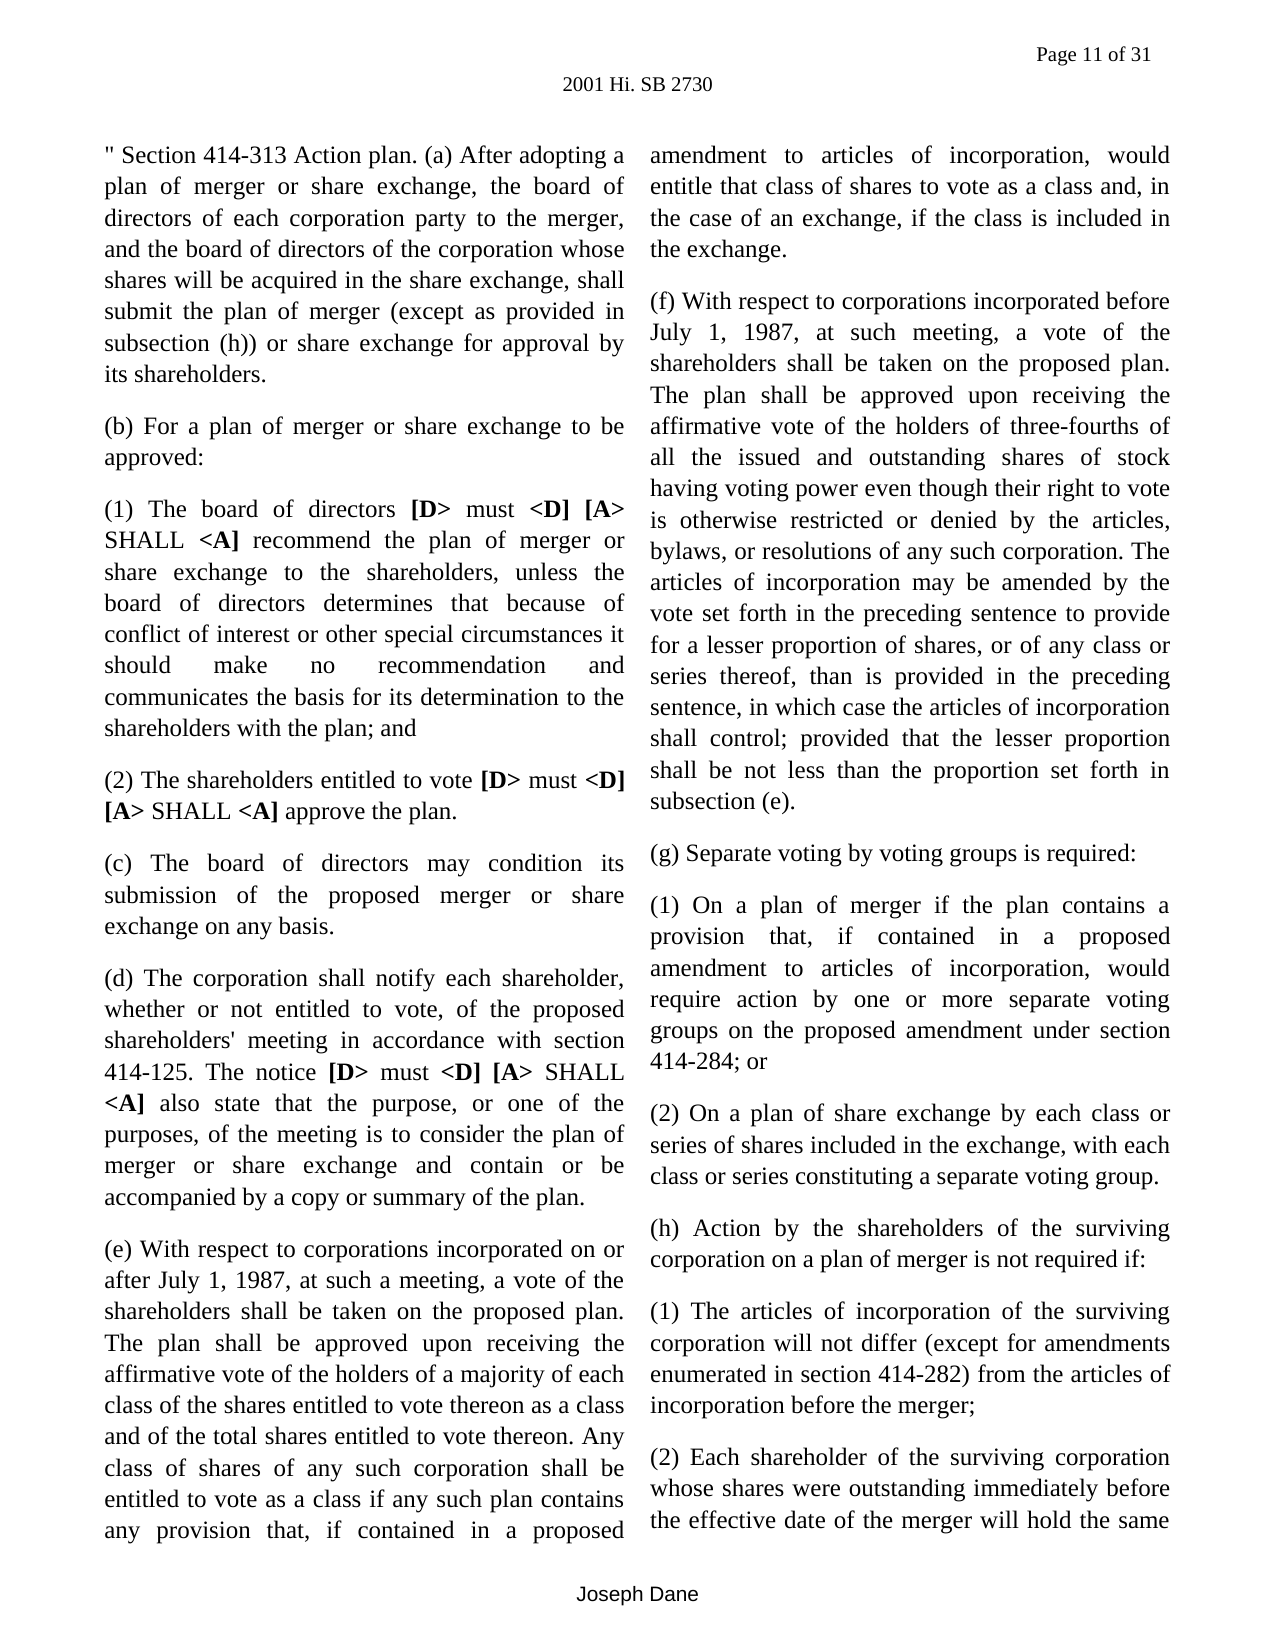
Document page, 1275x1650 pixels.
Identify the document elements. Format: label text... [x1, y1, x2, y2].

text (1) The board of directors [D> must <D] [A> SHALL <A] recommend the plan of merger or share exchange to the shareholders, unless the board of directors determines that because of conflict of interest or other special circumstances it should make no recommendation and communicates the basis for its determination to the shareholders with the plan; and [104, 492, 625, 742]
text (g) Separate voting by voting groups is required: [650, 836, 1171, 867]
text (d) The corporation shall notify each shareholder, whether or not entitled to vote, of the proposed shareholders' meeting in accordance with section 414-125. The notice [D> must <D] [A> SHALL <A] also state that the purpose, or one of the purposes, of the meeting is to consider the plan of merger or share exchange and contain or be accompanied by a copy or summary of the plan. [104, 961, 625, 1211]
text (2) On a plan of share exchange by each class or series of shares included in the exchange, with each class or series constituting a separate voting group. [650, 1096, 1171, 1190]
text (1) The articles of incorporation of the surviving corporation will not differ (except for amendments enumerated in section 414-282) from the articles of incorporation before the merger; [650, 1294, 1171, 1419]
text (2) The shareholders entitled to vote [D> must <D] [A> SHALL <A] approve the plan. [104, 763, 625, 825]
text (h) Action by the shareholders of the surviving corporation on a plan of merger is not required if: [650, 1211, 1171, 1273]
text (e) With respect to corporations incorporated on or after July 1, 1987, at such a meeting, a vote of the shareholders shall be taken on the proposed plan. The plan shall be approved upon receiving the affirmative vote of the holders of a majority of each class of the shares entitled to vote thereon as a class and of the total shares entitled to vote thereon. Any class of shares of any such corporation shall be entitled to vote as a class if any such plan contains any provision that, if contained in a proposed amendment to articles of incorporation, would entitle that class of shares to vote as a class and, in the case of an exchange, if the class is included in the exchange. [650, 138, 1171, 263]
text (e) With respect to corporations incorporated on or after July 1, 1987, at such a meeting, a vote of the shareholders shall be taken on the proposed plan. The plan shall be approved upon receiving the affirmative vote of the holders of a majority of each class of the shares entitled to vote thereon as a class and of the total shares entitled to vote thereon. Any class of shares of any such corporation shall be entitled to vote as a class if any such plan contains any provision that, if contained in a proposed amendment to articles of incorporation, would entitle that class of shares to vote as a class and, in the case of an exchange, if the class is included in the exchange. [104, 1231, 625, 1544]
text (b) For a plan of merger or share exchange to be approved: [104, 408, 625, 471]
text (f) With respect to corporations incorporated before July 1, 1987, at such meeting, a vote of the shareholders shall be taken on the proposed plan. The plan shall be approved upon receiving the affirmative vote of the holders of three-fourths of all the issued and outstanding shares of stock having voting power even though their right to vote is otherwise restricted or denied by the articles, bylaws, or resolutions of any such corporation. The articles of incorporation may be amended by the vote set forth in the preceding sentence to provide for a lesser proportion of shares, or of any class or series thereof, than is provided in the preceding sentence, in which case the articles of incorporation shall control; provided that the lesser proportion shall be not less than the proportion set forth in subsection (e). [650, 283, 1171, 815]
text " Section 414-313 Action plan. (a) After adopting a plan of merger or share exchange, the board of directors of each corporation party to the merger, and the board of directors of the corporation whose shares will be acquired in the share exchange, shall submit the plan of merger (except as provided in subsection (h)) or share exchange for approval by its shareholders. [104, 138, 625, 388]
text (1) On a plan of merger if the plan contains a provision that, if contained in a proposed amendment to articles of incorporation, would require action by one or more separate voting groups on the proposed amendment under section 414-284; or [650, 888, 1171, 1075]
text (c) The board of directors may condition its submission of the proposed merger or share exchange on any basis. [104, 846, 625, 940]
